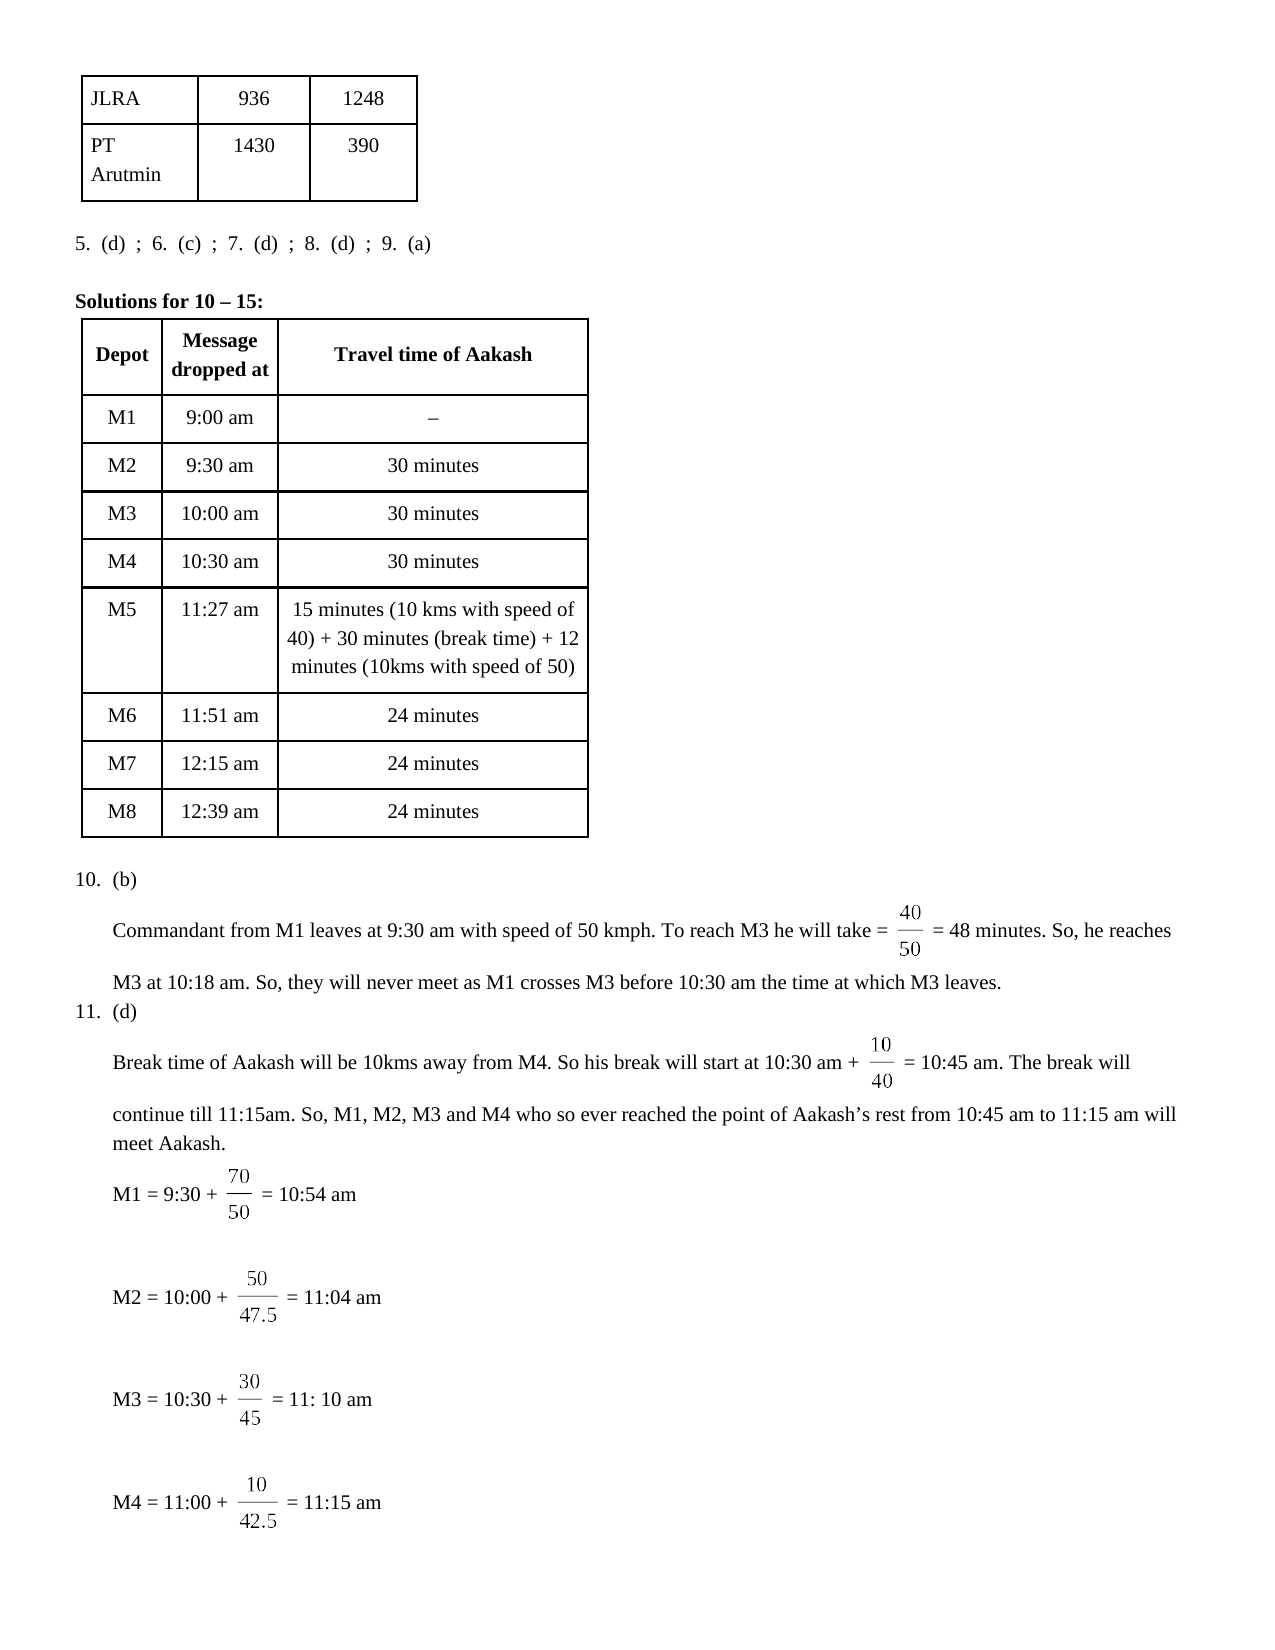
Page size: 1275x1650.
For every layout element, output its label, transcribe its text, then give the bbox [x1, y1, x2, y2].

table_cell – [279, 396, 587, 442]
text M1 = 9:30 + = 10:54 am [75, 1159, 1200, 1228]
table_cell 24 minutes [279, 790, 587, 836]
table_cell 30 minutes [279, 444, 587, 490]
table_cell PT Arutmin [83, 125, 197, 200]
table_header Message dropped at [163, 320, 277, 394]
table_cell 1248 [311, 77, 416, 123]
table_cell 936 [199, 77, 309, 123]
text 10. (b) [75, 867, 1200, 891]
table_cell M8 [83, 790, 161, 836]
table_cell M4 [83, 540, 161, 586]
table_cell 9:00 am [163, 396, 277, 442]
table_cell M1 [83, 396, 161, 442]
text Break time of Aakash will be 10kms away from M4. So his break will start at 10:30 am + = 10:45 am. The break will continue till 11:15am. So, M1, M2, M3 and M4 who so ever reached the point of Aakash’s rest from 10:45 am to 11:15 am will meet Aakash. [112, 1028, 1200, 1154]
table_cell 11:27 am [163, 589, 277, 692]
text Commandant from M1 leaves at 9:30 am with speed of 50 kmph. To reach M3 he will take = = 48 minutes. So, he reaches M3 at 10:18 am. So, they will never meet as M1 crosses M3 before 10:30 am the time at which M3 leaves. [112, 896, 1200, 994]
text M3 = 10:30 + = 11: 10 am [75, 1365, 1200, 1434]
text M2 = 10:00 + = 11:04 am [75, 1262, 1200, 1331]
table_cell M6 [83, 694, 161, 740]
table_cell 30 minutes [279, 540, 587, 586]
table_cell 12:15 am [163, 742, 277, 788]
table_cell 15 minutes (10 kms with speed of 40) + 30 minutes (break time) + 12 minutes (10kms with speed of 50) [279, 589, 587, 692]
table_cell 10:30 am [163, 540, 277, 586]
text Solutions for 10 – 15: [75, 288, 1200, 313]
table_cell 1430 [199, 125, 309, 200]
table_cell M7 [83, 742, 161, 788]
text M4 = 11:00 + = 11:15 am [75, 1468, 1200, 1537]
table_cell M5 [83, 589, 161, 692]
text 11. (d) [75, 999, 1200, 1023]
table_cell 24 minutes [279, 694, 587, 740]
table_cell 24 minutes [279, 742, 587, 788]
table_cell M2 [83, 444, 161, 490]
table_header Depot [83, 320, 161, 394]
table_cell 11:51 am [163, 694, 277, 740]
table_cell 9:30 am [163, 444, 277, 490]
table_cell 30 minutes [279, 493, 587, 538]
table_cell JLRA [83, 77, 197, 123]
table_cell 10:00 am [163, 493, 277, 538]
table_cell 390 [311, 125, 416, 200]
table_cell M3 [83, 493, 161, 538]
table_cell 12:39 am [163, 790, 277, 836]
text 5. (d) ; 6. (c) ; 7. (d) ; 8. (d) ; 9. (a) [75, 231, 1200, 255]
table_header Travel time of Aakash [279, 320, 587, 394]
